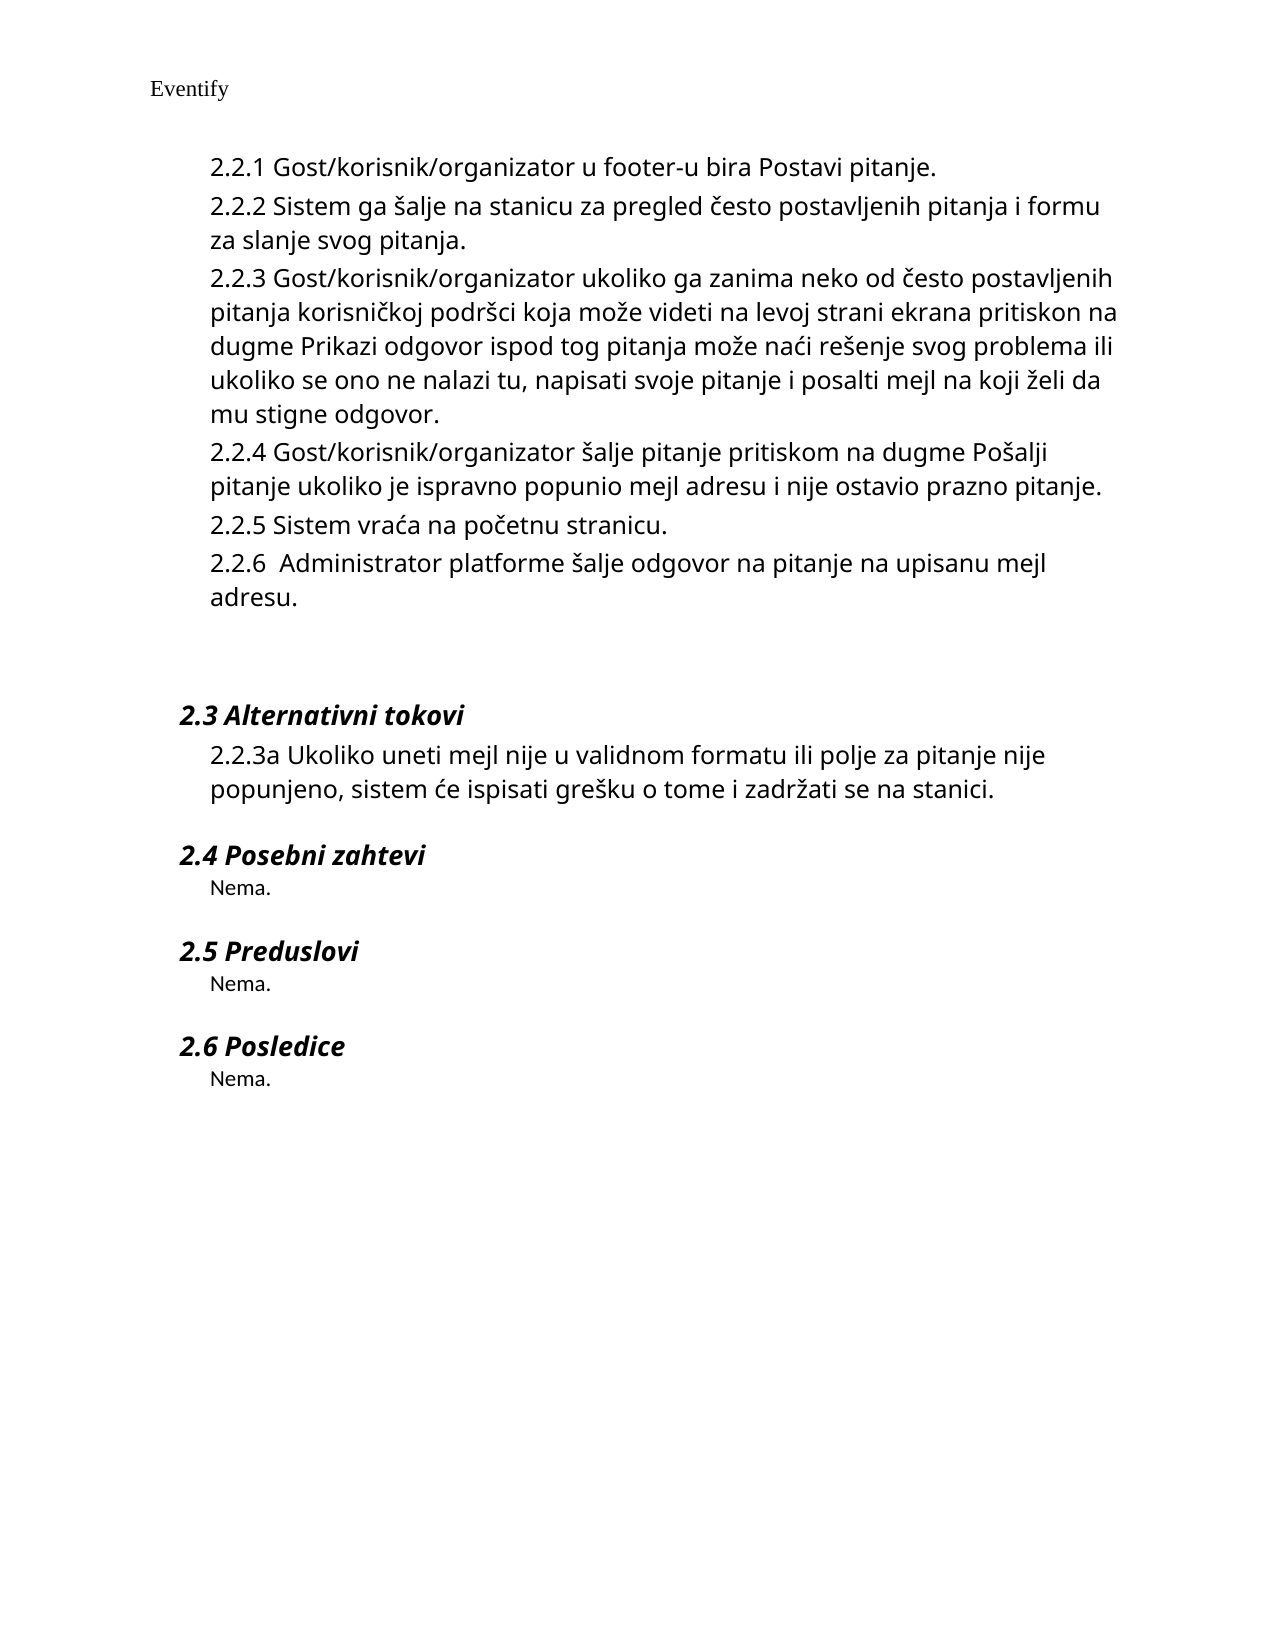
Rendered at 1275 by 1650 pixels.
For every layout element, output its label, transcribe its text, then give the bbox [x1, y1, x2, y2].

subtitle 2.3 Alternativni tokovi [180, 697, 1125, 734]
subtitle 2.2.4 Gost/korisnik/organizator šalje pitanje pritiskom na dugme Pošalji pitanje ukoliko je ispravno popunio mejl adresu i nije ostavio prazno pitanje. [210, 435, 1125, 503]
subtitle 2.6 Posledice [180, 1027, 1125, 1064]
text Nema. [210, 1064, 1125, 1092]
subtitle 2.2.3a Ukoliko uneti mejl nije u validnom formatu ili polje za pitanje nije popunjeno, sistem će ispisati grešku o tome i zadržati se na stanici. [210, 738, 1125, 806]
text Nema. [210, 873, 1125, 901]
subtitle 2.5 Preduslovi [180, 932, 1125, 969]
subtitle 2.2.1 Gost/korisnik/organizator u footer-u bira Postavi pitanje. [210, 150, 1125, 184]
subtitle 2.2.3 Gost/korisnik/organizator ukoliko ga zanima neko od često postavljenih pitanja korisničkoj podršci koja može videti na levoj strani ekrana pritiskon na dugme Prikazi odgovor ispod tog pitanja može naći rešenje svog problema ili ukoliko se ono ne nalazi tu, napisati svoje pitanje i posalti mejl na koji želi da mu stigne odgovor. [210, 261, 1125, 431]
subtitle 2.2.5 Sistem vraća na početnu stranicu. [210, 507, 1125, 541]
subtitle 2.4 Posebni zahtevi [180, 837, 1125, 873]
subtitle 2.2.2 Sistem ga šalje na stanicu za pregled često postavljenih pitanja i formu za slanje svog pitanja. [210, 188, 1125, 256]
text Nema. [210, 969, 1125, 997]
subtitle 2.2.6 Administrator platforme šalje odgovor na pitanje na upisanu mejl adresu. [210, 546, 1125, 614]
